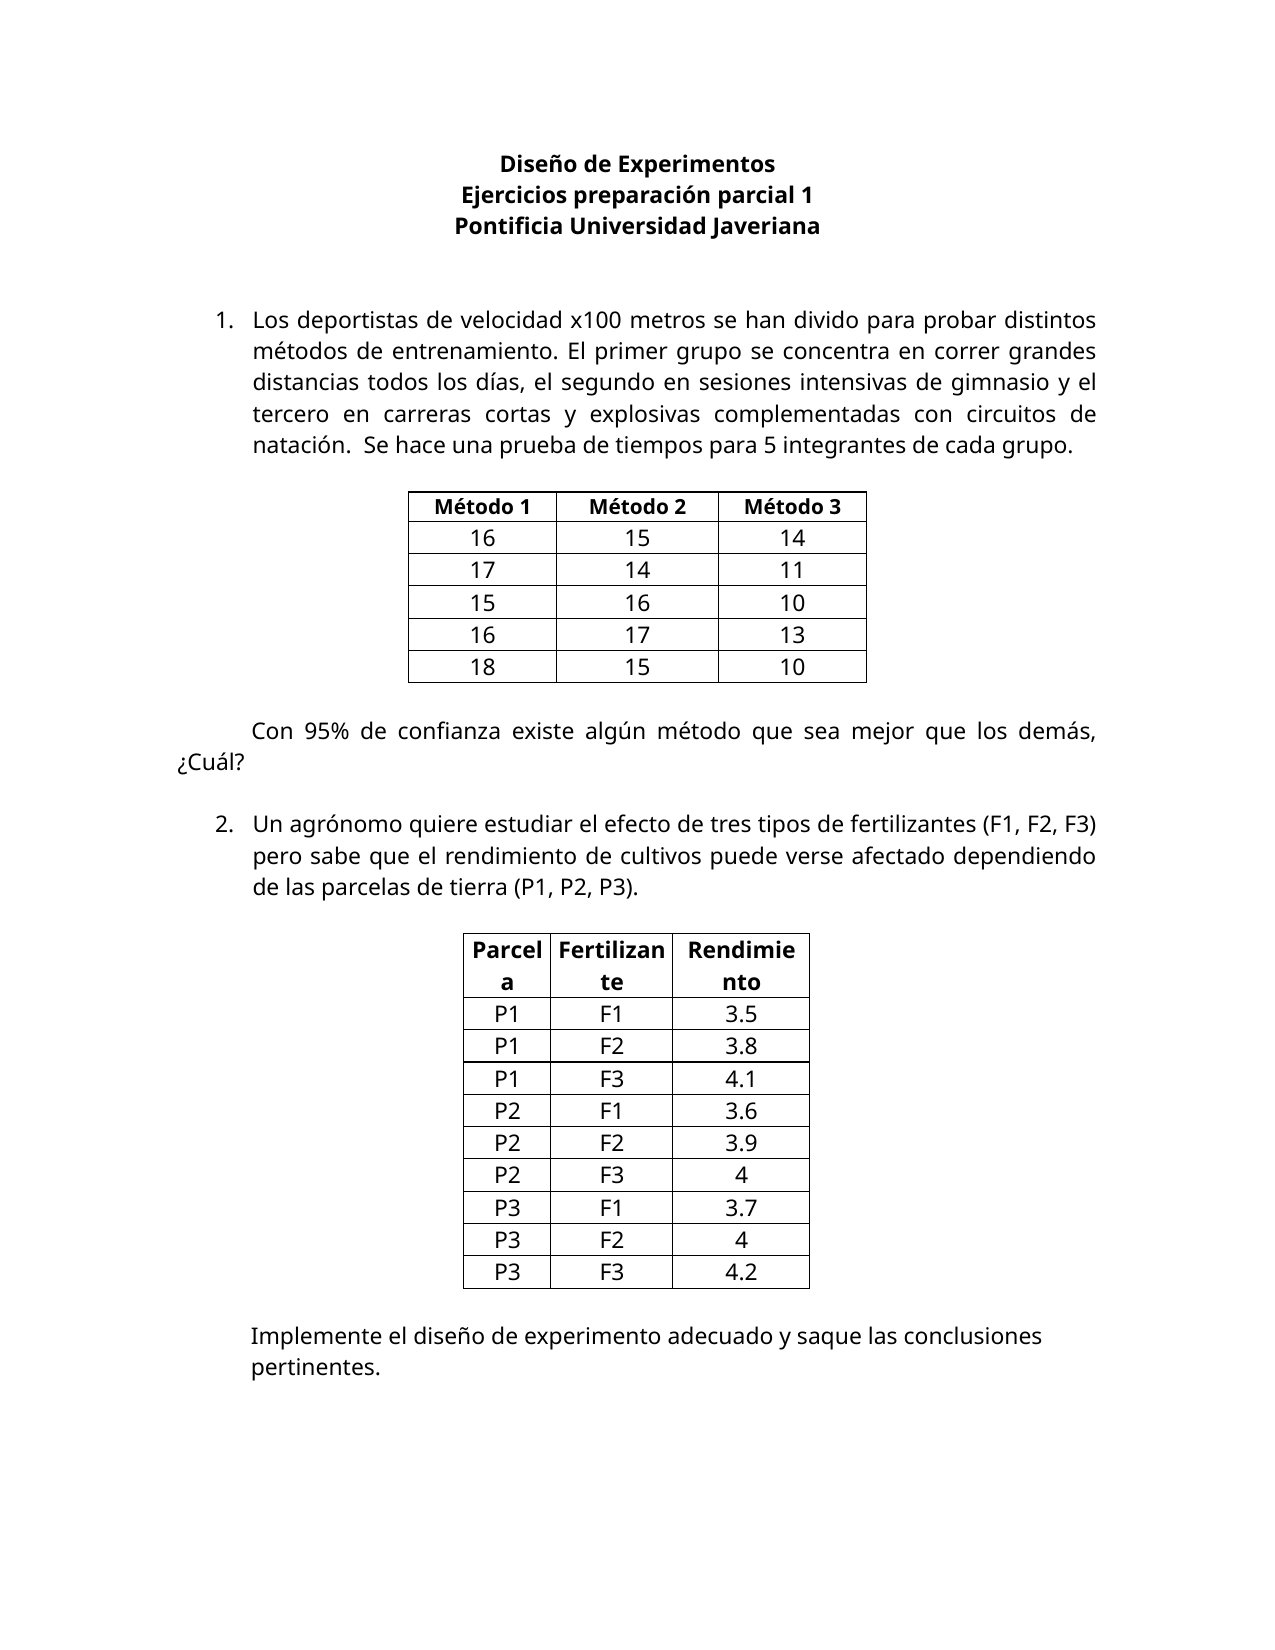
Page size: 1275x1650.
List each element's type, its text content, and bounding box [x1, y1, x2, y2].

table_cell P1 [464, 998, 550, 1029]
table_cell P2 [464, 1159, 550, 1191]
table_cell 11 [719, 554, 866, 585]
table_cell F2 [551, 1127, 672, 1158]
text Implemente el diseño de experimento adecuado y saque las conclusiones pertinentes. [251, 1320, 1098, 1382]
table_cell 15 [557, 522, 718, 553]
table_cell F1 [551, 1192, 672, 1223]
table_cell 4 [673, 1159, 809, 1191]
table_cell P3 [464, 1256, 550, 1287]
table_cell 17 [409, 554, 556, 585]
table_cell 15 [409, 586, 556, 618]
table_cell F3 [551, 1063, 672, 1094]
table_cell 16 [409, 522, 556, 553]
table_cell 15 [557, 651, 718, 682]
list Un agrónomo quiere estudiar el efecto de tres tipos de fertilizantes (F1, F2, F3) pero sabe que el rendimiento de cultivos puede verse afectado dependiendo de las parcelas de tierra (P1, P2, P3). [215, 808, 1098, 902]
table_cell 14 [557, 554, 718, 585]
table_cell 10 [719, 586, 866, 618]
table_cell 16 [557, 586, 718, 618]
table_cell 18 [409, 651, 556, 682]
text Pontificia Universidad Javeriana [177, 210, 1098, 241]
table_cell P2 [464, 1127, 550, 1158]
table_cell 4 [673, 1224, 809, 1255]
table_cell 16 [409, 619, 556, 650]
table_cell P1 [464, 1030, 550, 1061]
table_cell F2 [551, 1030, 672, 1061]
table_cell 3.6 [673, 1095, 809, 1126]
table_cell 3.5 [673, 998, 809, 1029]
table_cell 17 [557, 619, 718, 650]
table_cell 3.7 [673, 1192, 809, 1223]
table_cell 14 [719, 522, 866, 553]
table_cell P2 [464, 1095, 550, 1126]
table_cell P3 [464, 1192, 550, 1223]
table_cell 4.2 [673, 1256, 809, 1287]
table_cell 13 [719, 619, 866, 650]
table_cell 4.1 [673, 1063, 809, 1094]
table_cell 3.8 [673, 1030, 809, 1061]
table_header Rendimiento [673, 934, 809, 997]
table_cell 3.9 [673, 1127, 809, 1158]
table_header Método 1 [409, 493, 556, 521]
text Diseño de Experimentos [177, 148, 1098, 179]
table_cell F1 [551, 1095, 672, 1126]
table_cell F3 [551, 1256, 672, 1287]
table_header Parcela [464, 934, 550, 997]
table_header Método 2 [557, 493, 718, 521]
table_header Fertilizante [551, 934, 672, 997]
table_header Método 3 [719, 493, 866, 521]
table_cell P3 [464, 1224, 550, 1255]
text Ejercicios preparación parcial 1 [177, 179, 1098, 210]
text Con 95% de confianza existe algún método que sea mejor que los demás, ¿Cuál? [177, 714, 1098, 777]
table_cell F1 [551, 998, 672, 1029]
table_cell 10 [719, 651, 866, 682]
table_cell F3 [551, 1159, 672, 1191]
table_cell F2 [551, 1224, 672, 1255]
list Los deportistas de velocidad x100 metros se han divido para probar distintos métodos de entrenamiento. El primer grupo se concentra en correr grandes distancias todos los días, el segundo en sesiones intensivas de gimnasio y el tercero en carreras cortas y explosivas complementadas con circuitos de natación. Se hace una prueba de tiempos para 5 integrantes de cada grupo. [215, 304, 1098, 460]
table_cell P1 [464, 1063, 550, 1094]
